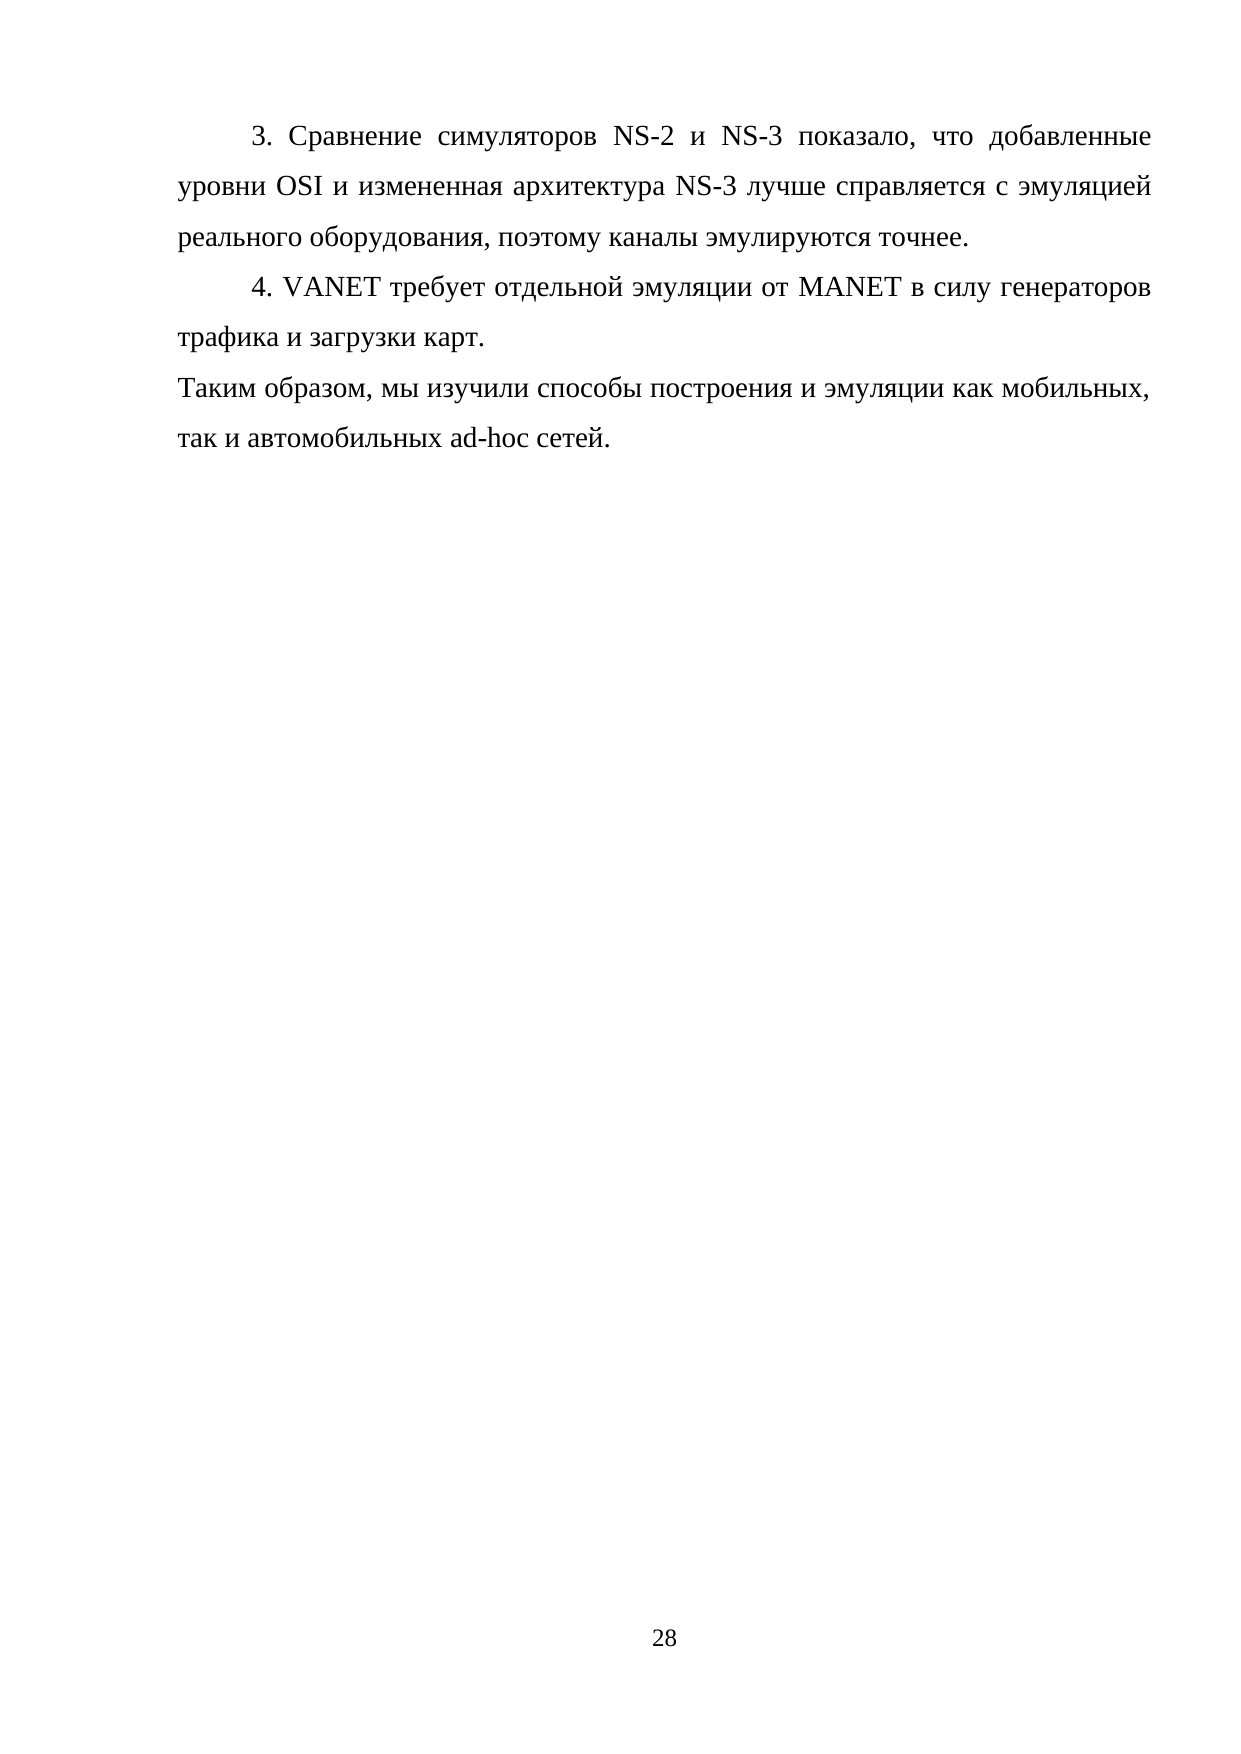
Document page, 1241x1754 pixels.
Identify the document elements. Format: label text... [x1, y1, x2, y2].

text 4. VANET требует отдельной эмуляции от MANET в силу генераторов трафика и загрузки карт. [177, 269, 1152, 353]
text 3. Сравнение симуляторов NS-2 и NS-3 показало, что добавленные уровни OSI и измененная архитектура NS-3 лучше справляется с эмуляцией реального оборудования, поэтому каналы эмулируются точнее. [177, 118, 1152, 252]
text Таким образом, мы изучили способы построения и эмуляции как мобильных, так и автомобильных ad-hoc сетей. [177, 370, 1152, 453]
